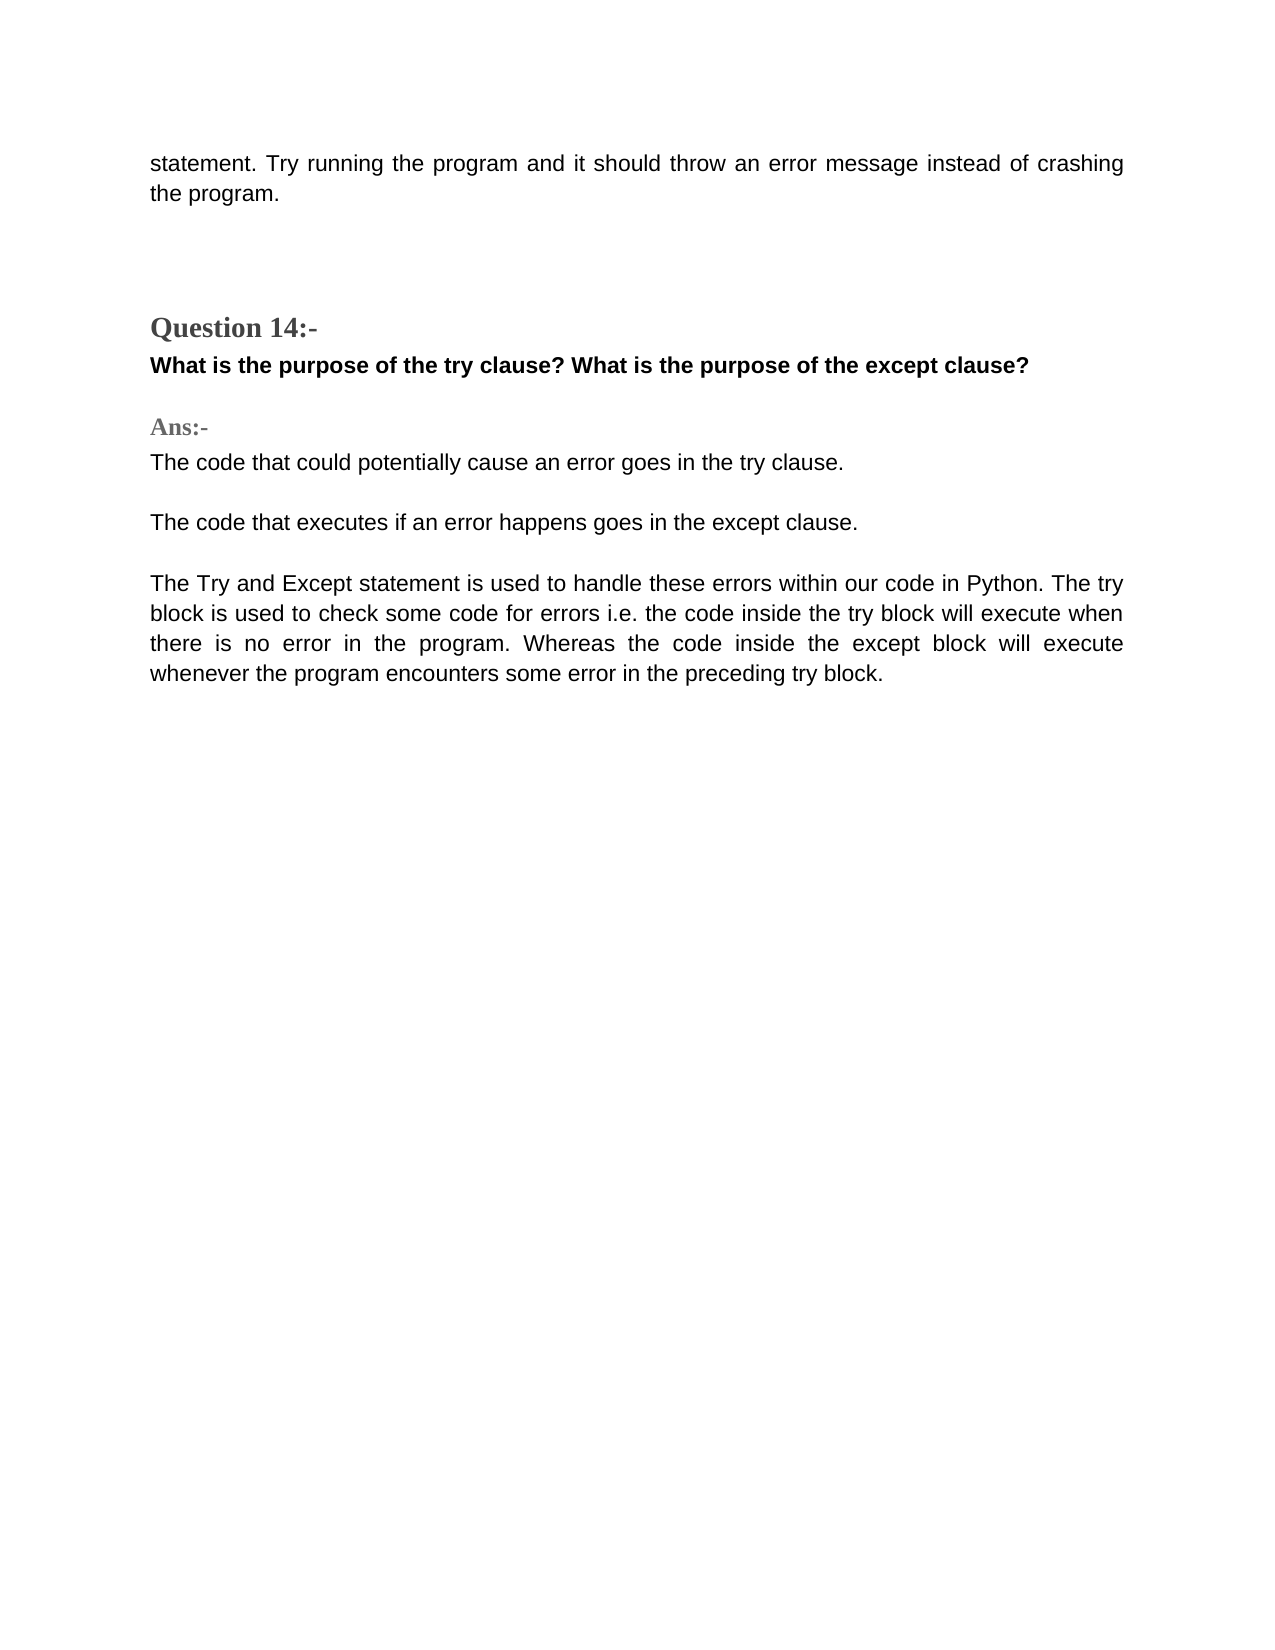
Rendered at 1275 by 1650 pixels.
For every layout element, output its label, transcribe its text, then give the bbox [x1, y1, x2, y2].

subtitle Question 14:- [150, 311, 1125, 344]
text The code that could potentially cause an error goes in the try clause. [150, 449, 1125, 475]
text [150, 150, 1125, 207]
subtitle Ans:- [150, 412, 1125, 441]
text The Try and Except statement is used to handle these errors within our code in Python. The try block is used to check some code for errors i.e. the code inside the try block will execute when there is no error in the program. Whereas the code inside the except block will execute whenever the program encounters some error in the preceding try block. [150, 570, 1125, 687]
text The code that executes if an error happens goes in the except clause. [150, 509, 1125, 536]
text What is the purpose of the try clause? What is the purpose of the except clause? [150, 352, 1125, 379]
